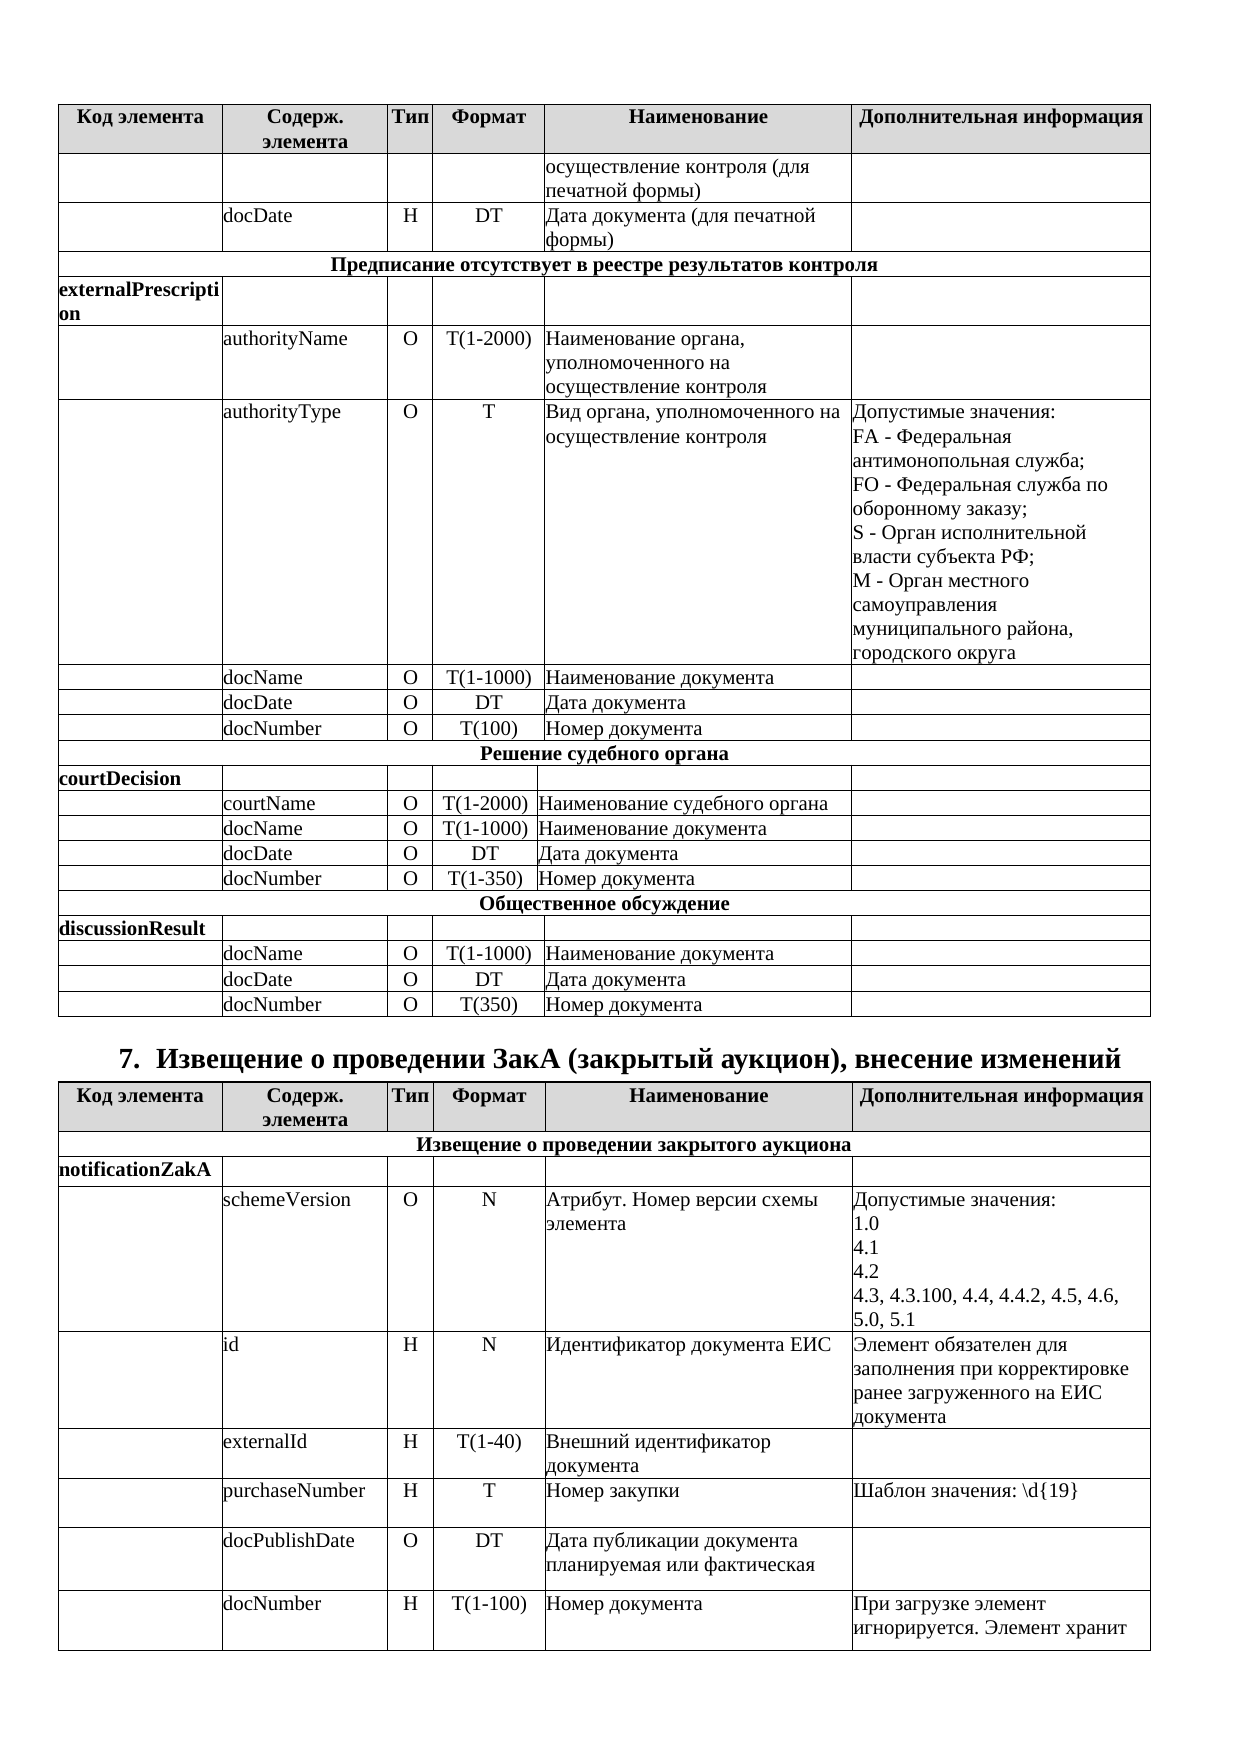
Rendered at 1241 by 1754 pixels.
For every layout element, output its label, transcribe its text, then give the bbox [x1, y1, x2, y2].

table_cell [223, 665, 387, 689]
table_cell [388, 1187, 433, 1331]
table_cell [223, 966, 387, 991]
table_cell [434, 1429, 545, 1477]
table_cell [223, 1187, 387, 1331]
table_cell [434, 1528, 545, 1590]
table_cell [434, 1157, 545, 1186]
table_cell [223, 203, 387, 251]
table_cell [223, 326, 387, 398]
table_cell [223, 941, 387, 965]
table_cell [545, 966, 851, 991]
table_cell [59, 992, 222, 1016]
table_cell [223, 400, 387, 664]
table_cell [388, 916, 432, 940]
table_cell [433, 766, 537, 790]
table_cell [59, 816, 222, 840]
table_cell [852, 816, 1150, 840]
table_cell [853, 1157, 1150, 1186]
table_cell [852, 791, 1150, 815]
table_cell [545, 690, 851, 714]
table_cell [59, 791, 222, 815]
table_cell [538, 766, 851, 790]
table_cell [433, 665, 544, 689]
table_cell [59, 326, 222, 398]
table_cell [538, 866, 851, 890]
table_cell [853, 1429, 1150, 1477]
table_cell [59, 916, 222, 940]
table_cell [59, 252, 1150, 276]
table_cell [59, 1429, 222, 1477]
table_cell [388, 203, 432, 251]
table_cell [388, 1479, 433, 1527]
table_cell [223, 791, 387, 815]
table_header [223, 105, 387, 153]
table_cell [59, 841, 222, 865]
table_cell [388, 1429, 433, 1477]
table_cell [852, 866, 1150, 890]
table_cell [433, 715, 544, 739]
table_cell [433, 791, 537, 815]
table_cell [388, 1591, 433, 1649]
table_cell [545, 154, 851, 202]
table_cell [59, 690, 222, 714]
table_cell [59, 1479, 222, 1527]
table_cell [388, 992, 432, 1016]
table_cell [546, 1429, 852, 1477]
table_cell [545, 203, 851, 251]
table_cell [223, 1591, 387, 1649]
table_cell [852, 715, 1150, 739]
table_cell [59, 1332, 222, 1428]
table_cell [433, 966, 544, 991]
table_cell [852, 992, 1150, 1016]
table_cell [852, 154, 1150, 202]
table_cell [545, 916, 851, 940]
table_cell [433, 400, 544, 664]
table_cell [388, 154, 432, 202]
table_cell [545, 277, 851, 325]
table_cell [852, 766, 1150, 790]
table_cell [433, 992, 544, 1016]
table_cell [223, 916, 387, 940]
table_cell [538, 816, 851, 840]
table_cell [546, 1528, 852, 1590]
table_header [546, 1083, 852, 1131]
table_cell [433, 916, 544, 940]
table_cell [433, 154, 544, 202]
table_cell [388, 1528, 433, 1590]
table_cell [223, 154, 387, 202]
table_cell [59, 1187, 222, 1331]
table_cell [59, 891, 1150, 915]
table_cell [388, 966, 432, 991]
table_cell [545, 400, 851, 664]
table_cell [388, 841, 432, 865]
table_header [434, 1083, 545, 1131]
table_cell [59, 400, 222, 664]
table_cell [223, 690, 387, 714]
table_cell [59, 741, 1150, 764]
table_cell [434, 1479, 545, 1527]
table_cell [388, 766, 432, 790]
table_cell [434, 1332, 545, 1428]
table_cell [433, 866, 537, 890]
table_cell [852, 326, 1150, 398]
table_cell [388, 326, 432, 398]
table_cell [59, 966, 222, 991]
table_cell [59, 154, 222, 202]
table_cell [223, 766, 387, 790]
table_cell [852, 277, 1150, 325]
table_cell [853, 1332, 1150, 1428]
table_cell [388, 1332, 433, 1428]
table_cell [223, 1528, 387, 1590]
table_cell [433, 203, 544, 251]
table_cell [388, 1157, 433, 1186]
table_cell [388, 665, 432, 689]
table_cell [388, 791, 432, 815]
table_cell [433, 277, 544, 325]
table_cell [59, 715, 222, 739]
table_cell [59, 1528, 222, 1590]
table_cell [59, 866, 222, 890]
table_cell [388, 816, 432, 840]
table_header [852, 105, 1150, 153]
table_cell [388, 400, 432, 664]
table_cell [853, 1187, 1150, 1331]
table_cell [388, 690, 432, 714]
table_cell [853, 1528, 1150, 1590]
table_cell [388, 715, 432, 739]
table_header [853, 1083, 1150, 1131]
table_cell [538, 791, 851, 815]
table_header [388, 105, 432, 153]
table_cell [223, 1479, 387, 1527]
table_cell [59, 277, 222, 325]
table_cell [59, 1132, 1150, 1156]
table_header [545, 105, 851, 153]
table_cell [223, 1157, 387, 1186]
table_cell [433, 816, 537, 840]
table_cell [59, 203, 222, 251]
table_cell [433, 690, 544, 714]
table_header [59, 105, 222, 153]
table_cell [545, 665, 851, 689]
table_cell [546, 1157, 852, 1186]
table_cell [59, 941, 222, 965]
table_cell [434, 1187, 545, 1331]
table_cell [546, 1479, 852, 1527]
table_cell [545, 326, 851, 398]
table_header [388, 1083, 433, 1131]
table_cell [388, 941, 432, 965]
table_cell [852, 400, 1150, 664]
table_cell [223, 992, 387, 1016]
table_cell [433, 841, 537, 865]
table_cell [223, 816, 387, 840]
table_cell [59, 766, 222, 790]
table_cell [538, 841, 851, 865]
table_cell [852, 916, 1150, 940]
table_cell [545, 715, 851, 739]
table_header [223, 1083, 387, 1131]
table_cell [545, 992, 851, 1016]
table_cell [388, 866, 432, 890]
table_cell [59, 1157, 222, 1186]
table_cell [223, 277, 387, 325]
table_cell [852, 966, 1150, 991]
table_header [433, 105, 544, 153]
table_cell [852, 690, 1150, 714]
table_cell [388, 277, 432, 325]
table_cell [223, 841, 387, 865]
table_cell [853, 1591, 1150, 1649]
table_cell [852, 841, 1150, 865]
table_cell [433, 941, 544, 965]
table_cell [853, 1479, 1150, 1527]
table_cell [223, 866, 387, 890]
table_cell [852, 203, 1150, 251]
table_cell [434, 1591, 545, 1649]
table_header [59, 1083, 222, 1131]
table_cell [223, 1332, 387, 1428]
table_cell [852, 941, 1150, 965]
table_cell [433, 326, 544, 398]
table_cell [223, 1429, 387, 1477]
subtitle Извещение о проведении ЗакА (закрытый аукцион), внесение изменений [118, 1042, 1152, 1075]
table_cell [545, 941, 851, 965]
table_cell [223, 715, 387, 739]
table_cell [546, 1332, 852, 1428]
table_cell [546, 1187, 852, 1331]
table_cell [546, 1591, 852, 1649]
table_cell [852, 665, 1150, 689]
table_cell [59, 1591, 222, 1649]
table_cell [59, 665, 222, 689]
